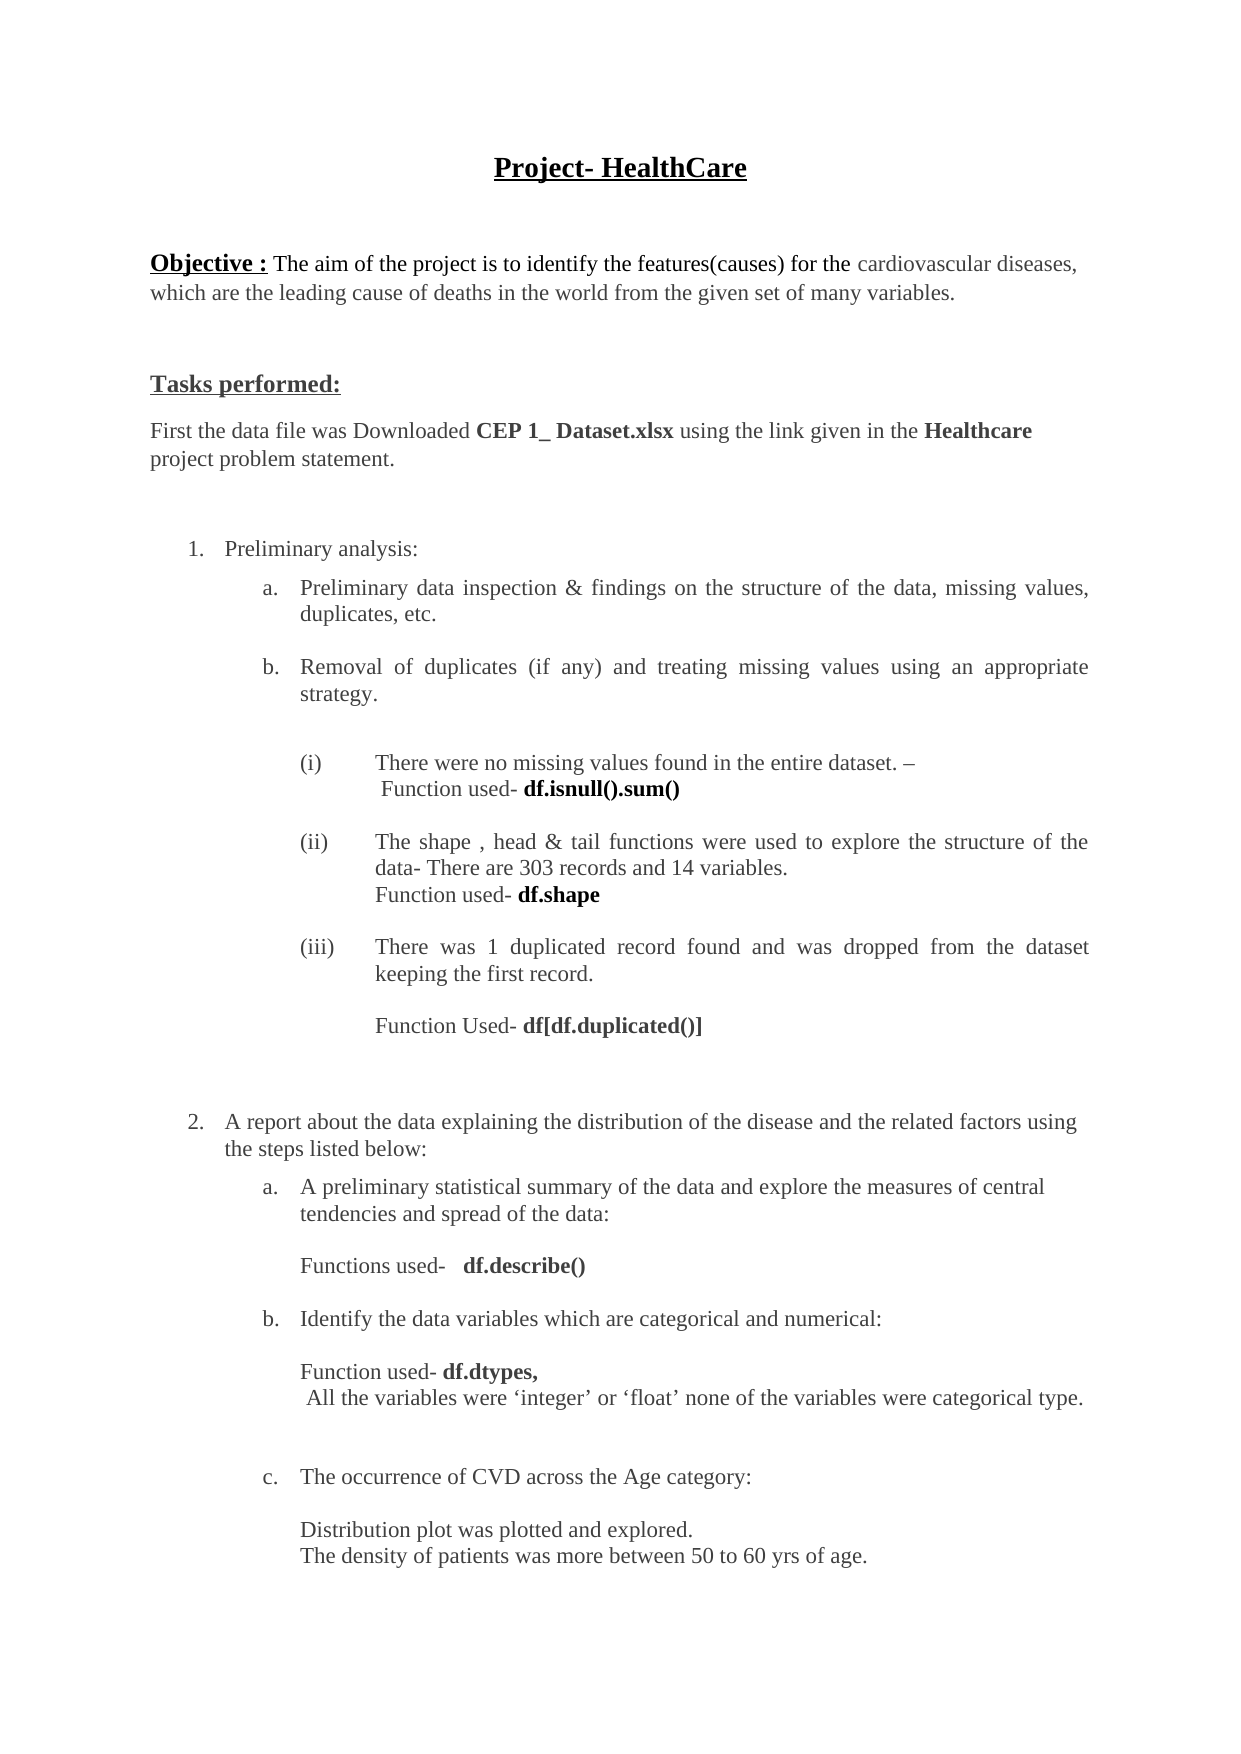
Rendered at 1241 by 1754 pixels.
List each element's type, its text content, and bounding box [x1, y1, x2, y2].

list The shape , head & tail functions were used to explore the structure of the data- There are 303 records and 14 variables. [300, 828, 1090, 881]
list There was 1 duplicated record found and was dropped from the dataset keeping the first record. [300, 933, 1090, 986]
text Objective : The aim of the project is to identify the features(causes) for the cardiovascular diseases, which are the leading cause of deaths in the world from the given set of many variables. [150, 248, 1090, 305]
list Preliminary analysis: [187, 535, 1090, 562]
list Preliminary data inspection & findings on the structure of the data, missing values, duplicates, etc. [262, 574, 1090, 627]
list Removal of duplicates (if any) and treating missing values using an appropriate strategy. [262, 653, 1090, 706]
list Function used- df.shape [375, 881, 1090, 907]
list Identify the data variables which are categorical and numerical: [262, 1305, 1090, 1332]
text Project- HealthCare [150, 150, 1090, 183]
list A report about the data explaining the distribution of the disease and the related factors using the steps listed below: [187, 1108, 1090, 1161]
list The occurrence of CVD across the Age category: [262, 1463, 1090, 1490]
list Function Used- df[df.duplicated()] [375, 1012, 1090, 1039]
text Distribution plot was plotted and explored. [300, 1516, 1090, 1542]
text Tasks performed: [150, 369, 1090, 398]
text Functions used- df.describe() [300, 1252, 1090, 1279]
list There were no missing values found in the entire dataset. – [300, 749, 1090, 775]
text Function used- df.dtypes, [300, 1358, 1090, 1384]
list A preliminary statistical summary of the data and explore the measures of central tendencies and spread of the data: [262, 1173, 1090, 1226]
list Function used- df.isnull().sum() [375, 775, 1090, 802]
text The density of patients was more between 50 to 60 yrs of age. [300, 1542, 1090, 1569]
text First the data file was Downloaded CEP 1_ Dataset.xlsx using the link given in the Healthcare project problem statement. [150, 417, 1090, 471]
text All the variables were ‘integer’ or ‘float’ none of the variables were categorical type. [300, 1384, 1090, 1411]
